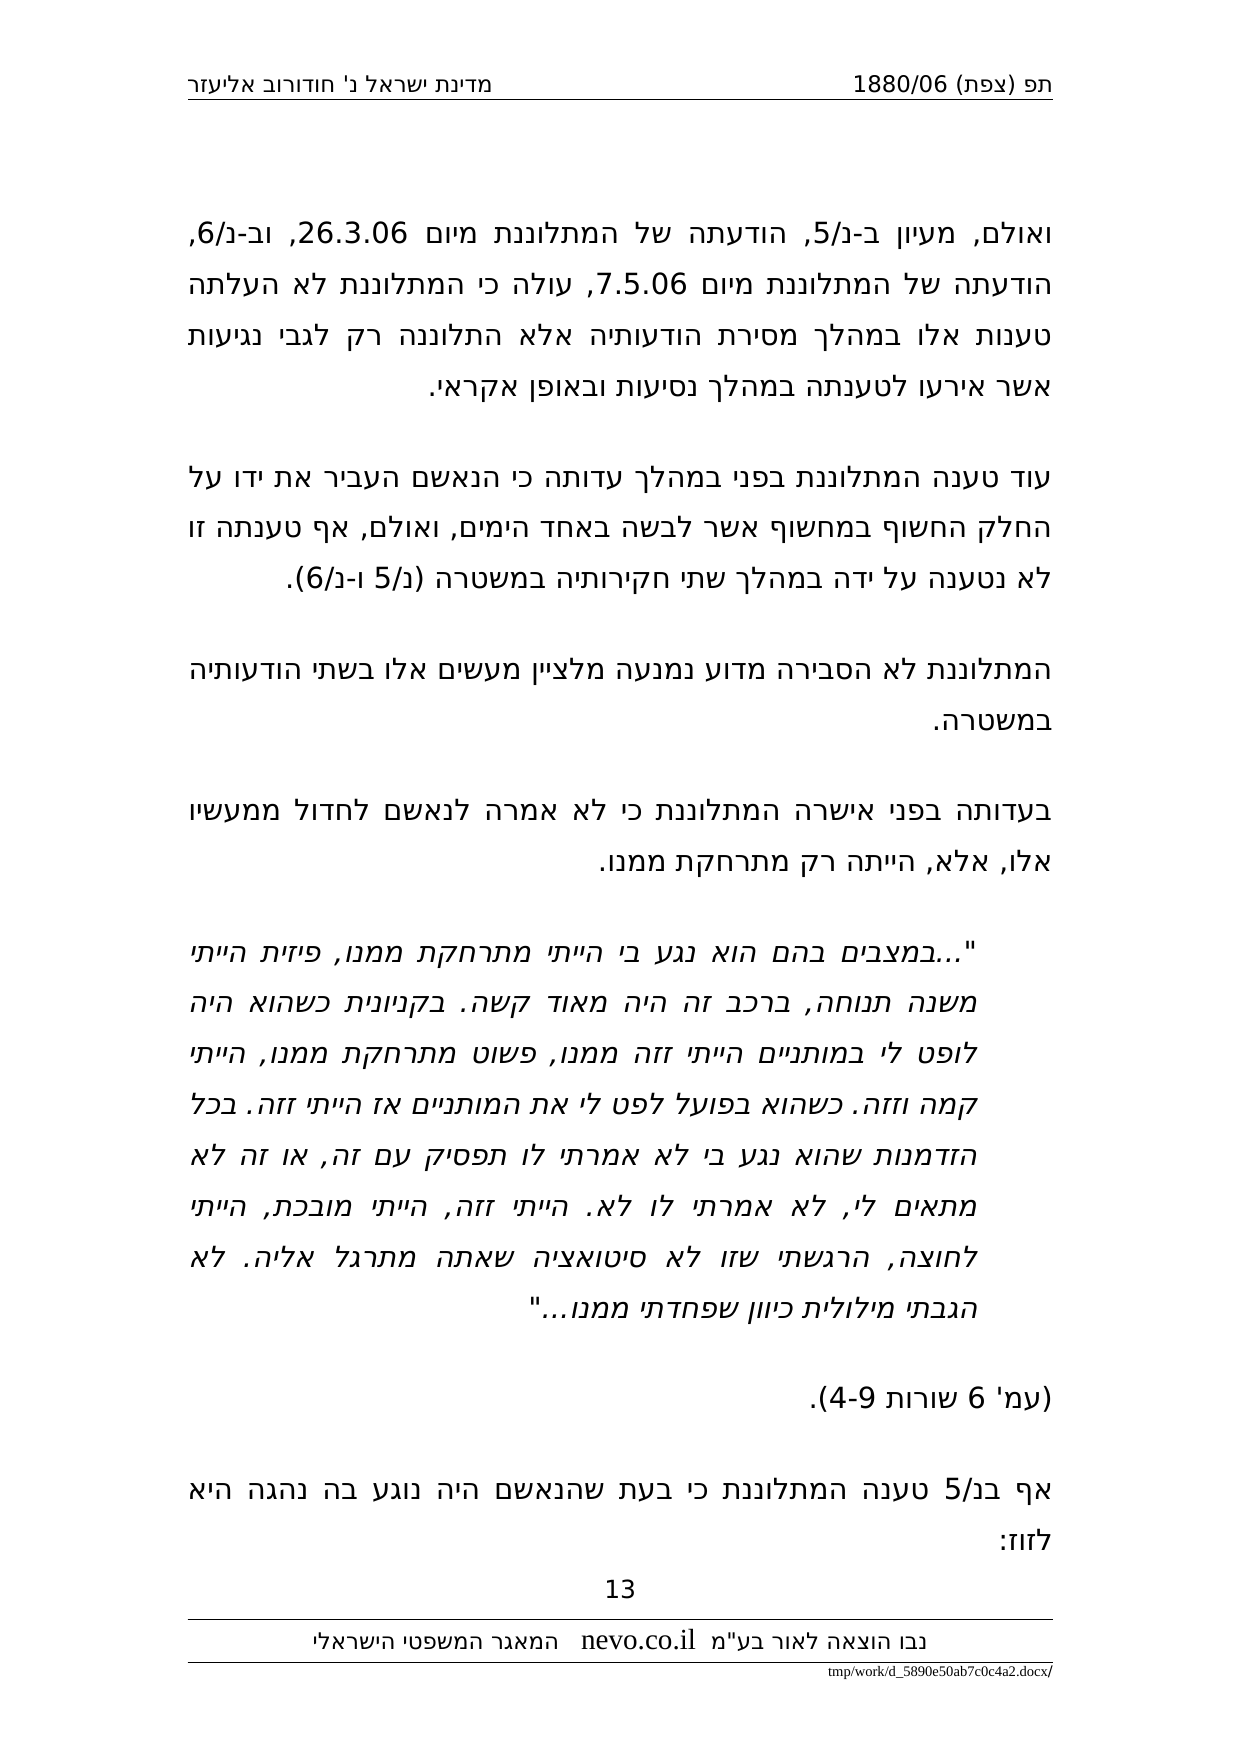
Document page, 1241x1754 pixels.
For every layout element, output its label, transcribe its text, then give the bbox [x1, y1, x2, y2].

text בעדותה בפני אישרה המתלוננת כי לא אמרה לנאשם לחדול ממעשיו אלו, אלא, הייתה רק מתרחקת ממנו. [187, 793, 1053, 878]
text (עמ' 6 שורות 4-9). [187, 1382, 1053, 1416]
text "...במצבים בהם הוא נגע בי הייתי מתרחקת ממנו, פיזית הייתי משנה תנוחה, ברכב זה היה מאוד קשה. בקניונית כשהוא היה לופט לי במותניים הייתי זזה ממנו, פשוט מתרחקת ממנו, הייתי קמה וזזה. כשהוא בפועל לפט לי את המותניים אז הייתי זזה. בכל הזדמנות שהוא נגע בי לא אמרתי לו תפסיק עם זה, או זה לא מתאים לי, לא אמרתי לו לא. הייתי זזה, הייתי מובכת, הייתי לחוצה, הרגשתי שזו לא סיטואציה שאתה מתרגל אליה. לא הגבתי מילולית כיוון שפחדתי ממנו..." [187, 935, 978, 1325]
text עוד טענה המתלוננת בפני במהלך עדותה כי הנאשם העביר את ידו על החלק החשוף במחשוף אשר לבשה באחד הימים, ואולם, אף טענתה זו לא נטענה על ידה במהלך שתי חקירותיה במשטרה (נ/5 ו-נ/6). [187, 460, 1053, 596]
text המתלוננת לא הסבירה מדוע נמנעה מלציין מעשים אלו בשתי הודעותיה במשטרה. [187, 652, 1053, 737]
text אף בנ/5 טענה המתלוננת כי בעת שהנאשם היה נוגע בה נהגה היא לזוז: [187, 1472, 1053, 1557]
text ואולם, מעיון ב-נ/5, הודעתה של המתלוננת מיום 26.3.06, וב-נ/6, הודעתה של המתלוננת מיום 7.5.06, עולה כי המתלוננת לא העלתה טענות אלו במהלך מסירת הודעותיה אלא התלוננה רק לגבי נגיעות אשר אירעו לטענתה במהלך נסיעות ובאופן אקראי. [187, 217, 1053, 403]
